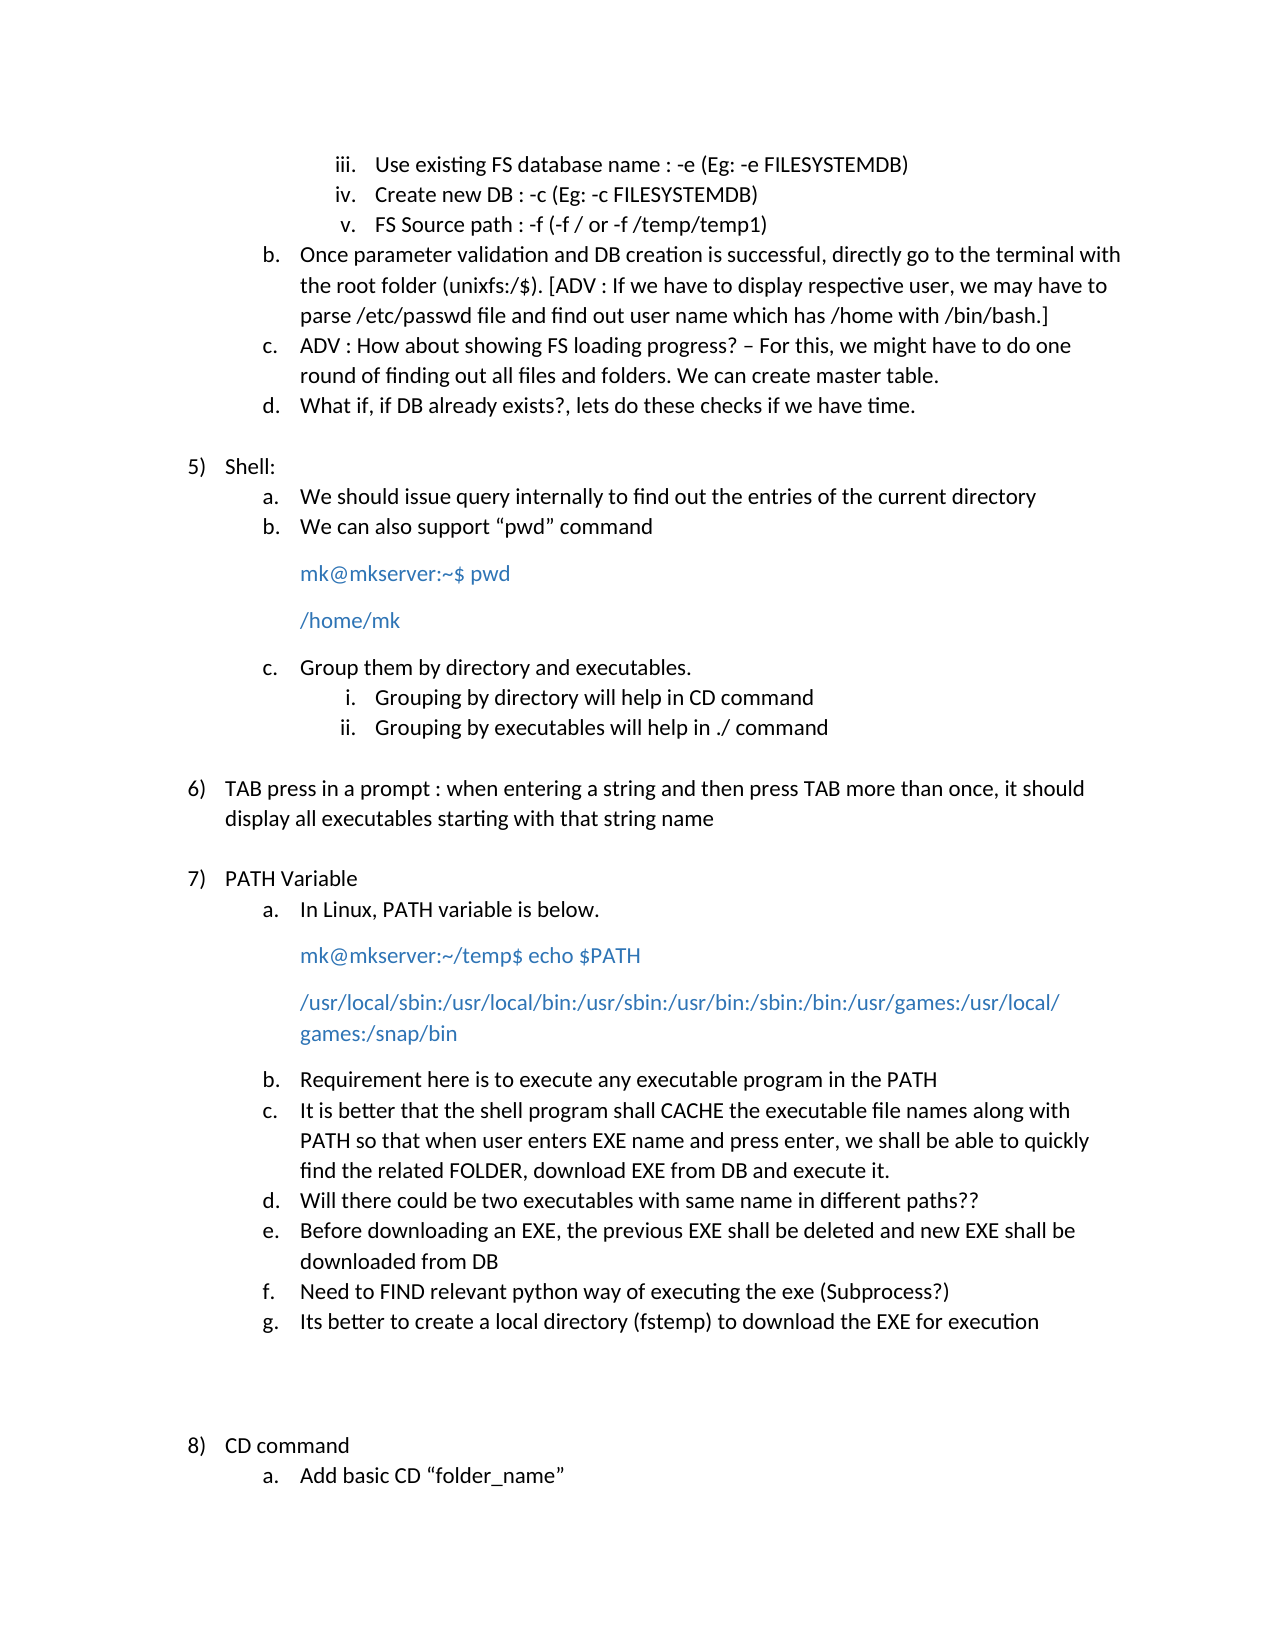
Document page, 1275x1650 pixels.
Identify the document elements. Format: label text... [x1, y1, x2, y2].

list Grouping by executables will help in ./ command [356, 713, 1125, 742]
list Add basic CD “folder_name” [262, 1461, 1125, 1489]
list Group them by directory and executables. [262, 653, 1125, 681]
list ADV : How about showing FS loading progress? – For this, we might have to do one round of finding out all files and folders. We can create master table. [262, 331, 1125, 389]
list FS Source path : -f (-f / or -f /temp/temp1) [356, 210, 1125, 238]
list Once parameter validation and DB creation is successful, directly go to the terminal with the root folder (unixfs:/$). [ADV : If we have to display respective user, we may have to parse /etc/passwd file and find out user name which has /home with /bin/bash.] [262, 241, 1125, 329]
text mk@mkserver:~/temp$ echo $PATH [225, 942, 1125, 970]
list It is better that the shell program shall CACHE the executable file names along with PATH so that when user enters EXE name and press enter, we shall be able to quickly find the related FOLDER, download EXE from DB and execute it. [262, 1096, 1125, 1184]
list In Linux, PATH variable is below. [262, 895, 1125, 923]
list Create new DB : -c (Eg: -c FILESYSTEMDB) [356, 180, 1125, 208]
list Need to FIND relevant python way of executing the exe (Subprocess?) [262, 1277, 1125, 1305]
text mk@mkserver:~$ pwd [225, 559, 1125, 587]
list TAB press in a prompt : when entering a string and then press TAB more than once, it should display all executables starting with that string name [187, 774, 1125, 832]
list Use existing FS database name : -e (Eg: -e FILESYSTEMDB) [356, 150, 1125, 178]
list We can also support “pwd” command [262, 512, 1125, 541]
list PATH Variable [187, 864, 1125, 893]
list Grouping by directory will help in CD command [356, 683, 1125, 711]
list Will there could be two executables with same name in different paths?? [262, 1186, 1125, 1214]
list Its better to create a local directory (fstemp) to download the EXE for execution [262, 1307, 1125, 1335]
list Shell: [187, 452, 1125, 480]
text /usr/local/sbin:/usr/local/bin:/usr/sbin:/usr/bin:/sbin:/bin:/usr/games:/usr/local/games:/snap/bin [300, 988, 1125, 1047]
list We should issue query internally to find out the entries of the current directory [262, 482, 1125, 510]
list What if, if DB already exists?, lets do these checks if we have time. [262, 392, 1125, 420]
list Requirement here is to execute any executable program in the PATH [262, 1066, 1125, 1094]
text /home/mk [225, 606, 1125, 634]
list Before downloading an EXE, the previous EXE shall be deleted and new EXE shall be downloaded from DB [262, 1217, 1125, 1275]
list CD command [187, 1431, 1125, 1459]
